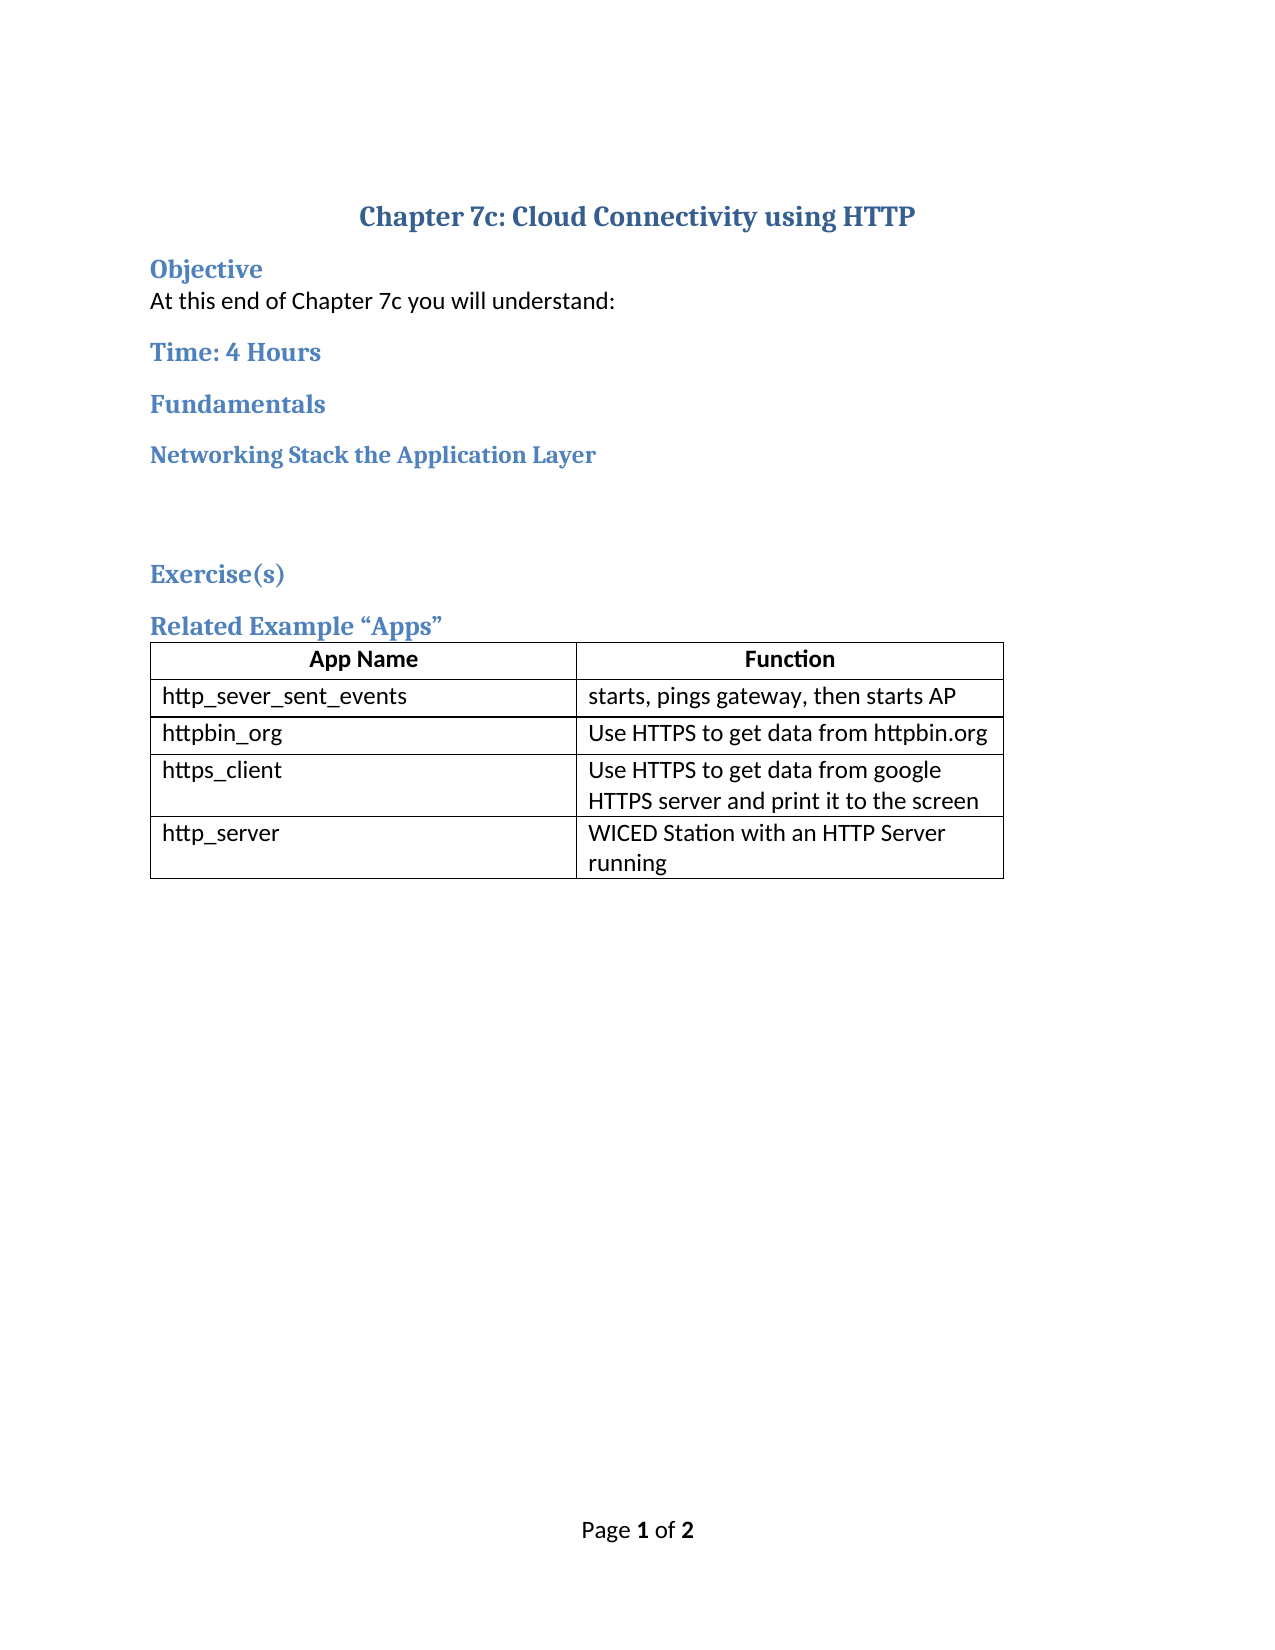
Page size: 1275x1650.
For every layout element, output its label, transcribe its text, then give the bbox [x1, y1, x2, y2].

subtitle Chapter 7c: Cloud Connectivity using HTTP [150, 200, 1125, 233]
table_cell WICED Station with an HTTP Server running [577, 817, 1003, 878]
table_cell Use HTTPS to get data from httpbin.org [577, 718, 1003, 753]
subtitle Networking Stack the Application Layer [150, 441, 1125, 469]
table_cell http_sever_sent_events [151, 680, 576, 716]
subtitle Exercise(s) [150, 559, 1125, 590]
subtitle Objective [150, 254, 1125, 286]
table_header Function [577, 643, 1003, 679]
table_cell Use HTTPS to get data from google HTTPS server and print it to the screen [577, 755, 1003, 816]
table_cell httpbin_org [151, 718, 576, 753]
subtitle Time: 4 Hours [150, 337, 1125, 368]
subtitle Related Example “Apps” [150, 611, 1125, 642]
table_cell https_client [151, 755, 576, 816]
table_cell http_server [151, 817, 576, 878]
table_cell starts, pings gateway, then starts AP [577, 680, 1003, 716]
text At this end of Chapter 7c you will understand: [150, 286, 1125, 316]
subtitle Fundamentals [150, 389, 1125, 420]
table_header App Name [151, 643, 576, 679]
